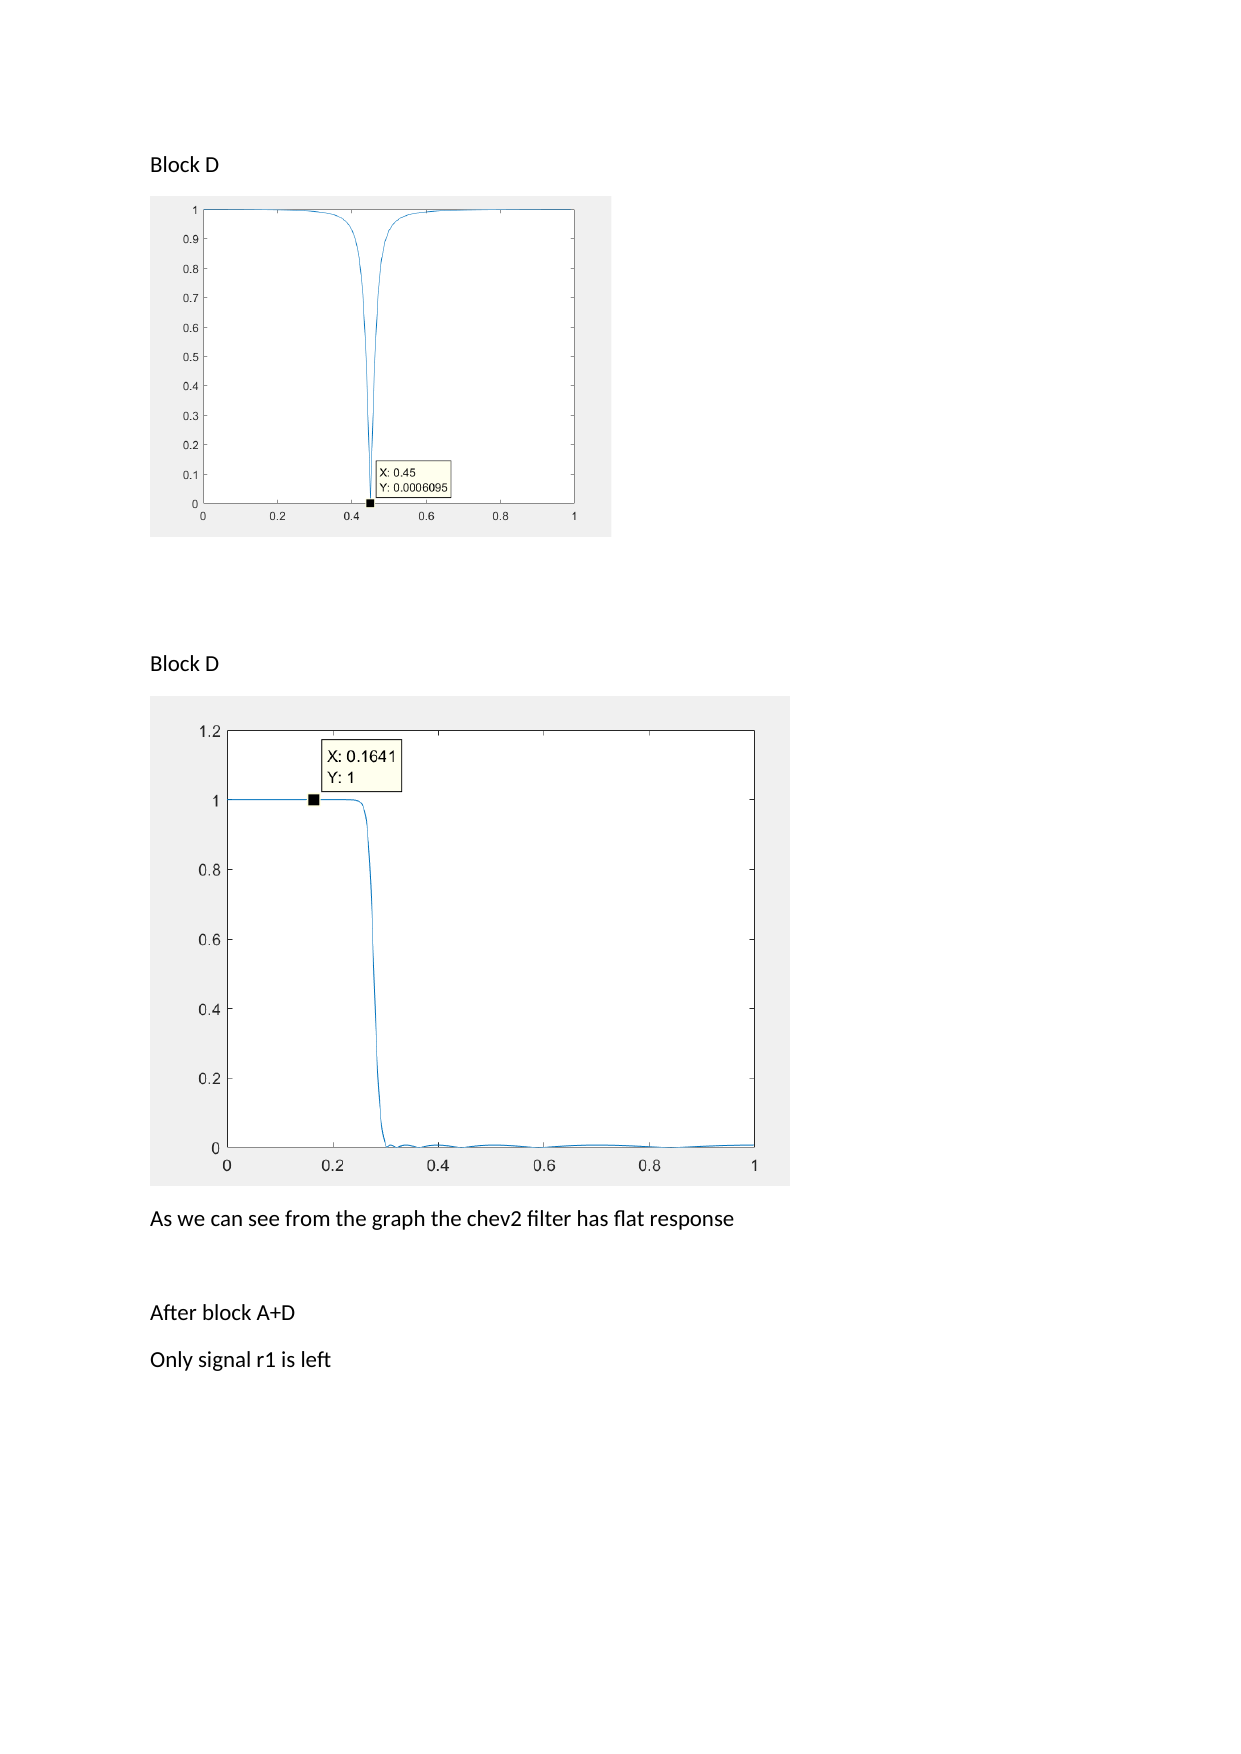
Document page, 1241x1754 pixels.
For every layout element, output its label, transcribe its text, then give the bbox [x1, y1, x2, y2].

picture [150, 196, 612, 537]
text Only signal r1 is left [150, 1345, 1090, 1373]
picture [150, 696, 790, 1186]
text After block A+D [150, 1298, 1090, 1326]
text Block D [150, 649, 1090, 677]
text As we can see from the graph the chev2 filter has flat response [150, 1204, 1090, 1232]
text Block D [150, 150, 1090, 178]
